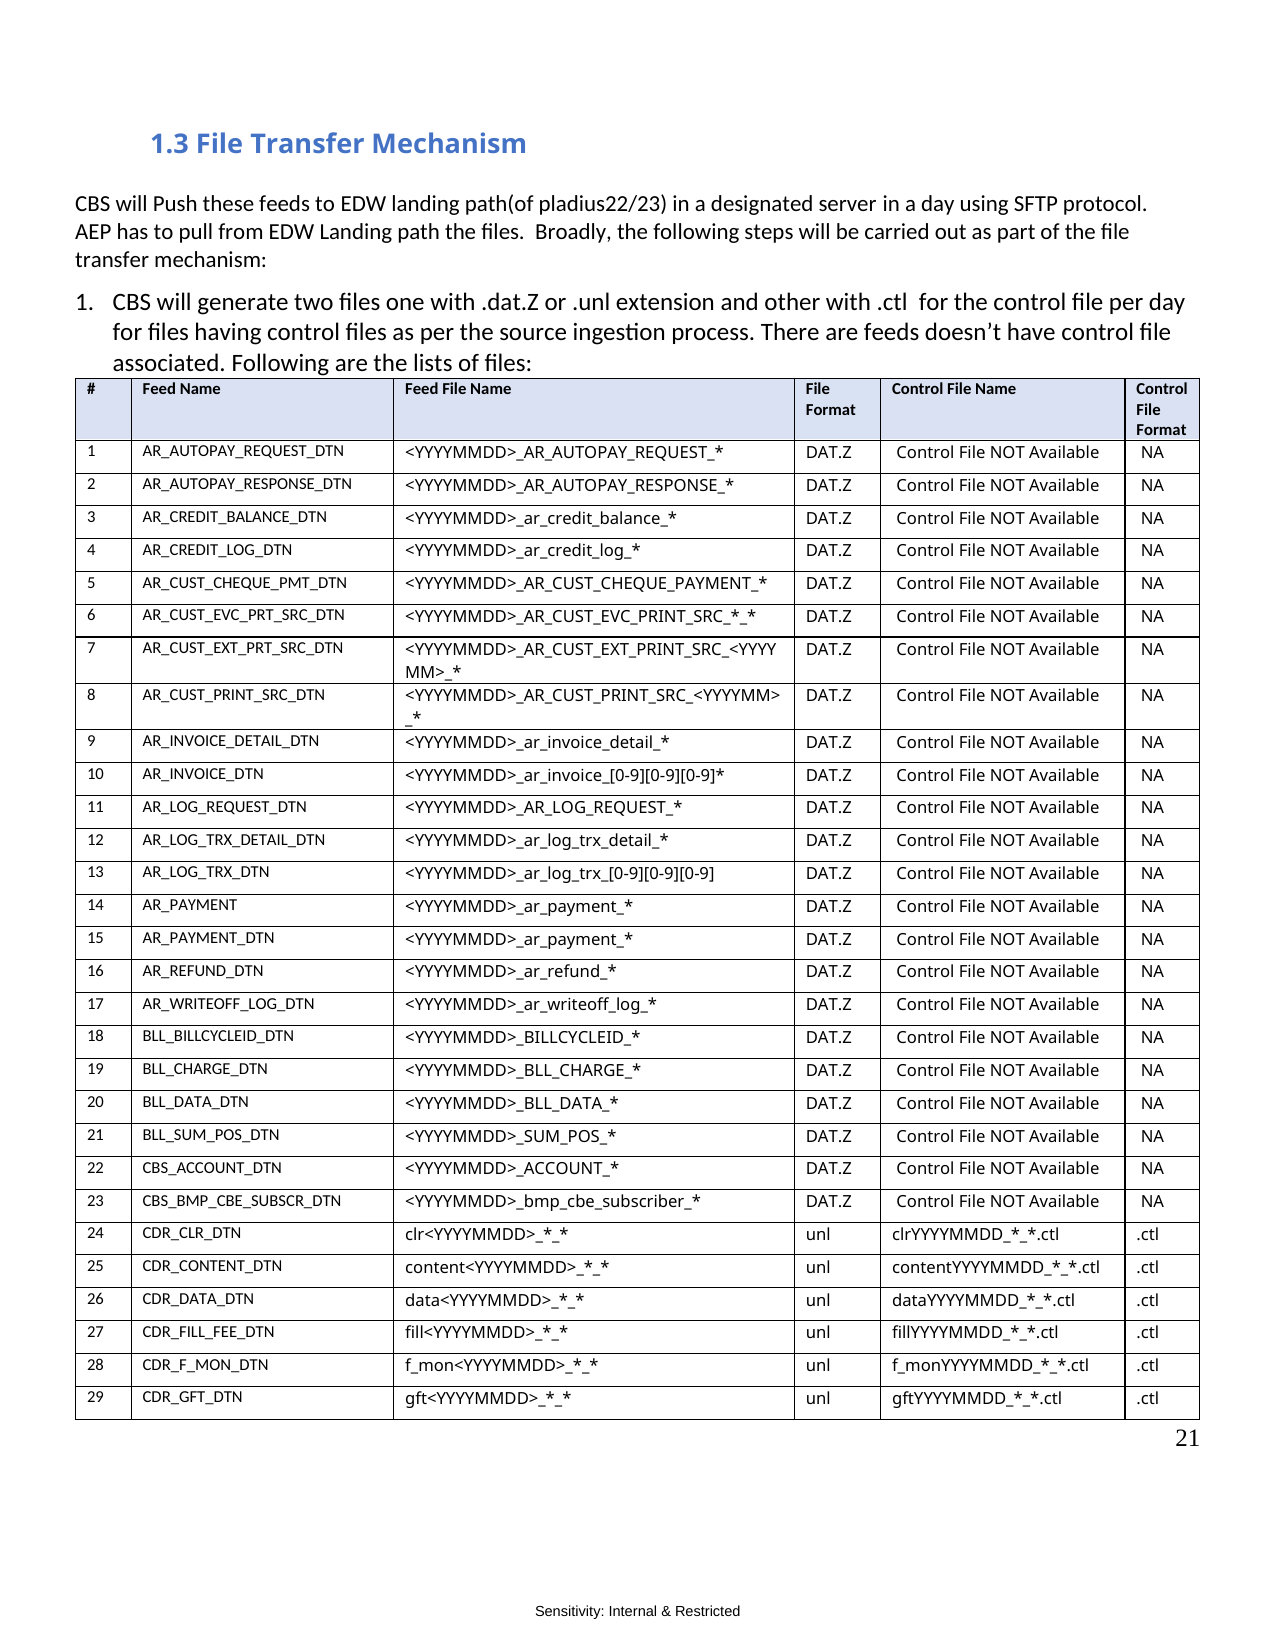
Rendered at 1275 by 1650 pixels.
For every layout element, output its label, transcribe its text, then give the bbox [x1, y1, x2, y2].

table_cell NA [1126, 1026, 1199, 1057]
table_cell f_monYYYYMMDD_*_*.ctl [881, 1354, 1124, 1386]
table_cell <YYYYMMDD>_AR_CUST_EVC_PRINT_SRC_*_* [394, 605, 794, 636]
table_header Control File Format [1126, 379, 1199, 439]
table_cell DAT.Z [795, 605, 880, 636]
table_header Feed Name [132, 379, 393, 439]
table_cell AR_AUTOPAY_REQUEST_DTN [132, 441, 393, 472]
table_cell 12 [76, 829, 131, 861]
table_cell BLL_DATA_DTN [132, 1091, 393, 1123]
table_cell Control File NOT Available [881, 960, 1124, 992]
table_cell DAT.Z [795, 829, 880, 861]
table_cell Control File NOT Available [881, 1091, 1124, 1123]
table_cell NA [1126, 506, 1199, 538]
table_cell Control File NOT Available [881, 684, 1124, 729]
table_cell <YYYYMMDD>_ar_writeoff_log_* [394, 993, 794, 1025]
table_cell NA [1126, 960, 1199, 992]
table_cell NA [1126, 763, 1199, 795]
table_cell NA [1126, 796, 1199, 828]
table_cell 24 [76, 1223, 131, 1254]
table_cell DAT.Z [795, 539, 880, 571]
table_cell AR_LOG_TRX_DETAIL_DTN [132, 829, 393, 861]
table_cell NA [1126, 605, 1199, 636]
table_cell <YYYYMMDD>_AR_LOG_REQUEST_* [394, 796, 794, 828]
table_cell 21 [76, 1124, 131, 1156]
table_cell <YYYYMMDD>_AR_CUST_PRINT_SRC_<YYYYMM>_* [394, 684, 794, 729]
table_cell AR_WRITEOFF_LOG_DTN [132, 993, 393, 1025]
table_cell 7 [76, 638, 131, 683]
table_cell Control File NOT Available [881, 862, 1124, 893]
table_cell DAT.Z [795, 730, 880, 762]
table_cell Control File NOT Available [881, 1124, 1124, 1156]
table_cell Control File NOT Available [881, 927, 1124, 959]
table_cell <YYYYMMDD>_ar_payment_* [394, 895, 794, 926]
table_cell NA [1126, 572, 1199, 604]
table_cell content<YYYYMMDD>_*_* [394, 1255, 794, 1287]
table_cell 10 [76, 763, 131, 795]
table_cell DAT.Z [795, 960, 880, 992]
table_cell 11 [76, 796, 131, 828]
table_header Feed File Name [394, 379, 794, 439]
table_cell AR_CREDIT_BALANCE_DTN [132, 506, 393, 538]
table_cell data<YYYYMMDD>_*_* [394, 1288, 794, 1320]
table_cell 19 [76, 1059, 131, 1090]
table_cell <YYYYMMDD>_BLL_CHARGE_* [394, 1059, 794, 1090]
table_cell DAT.Z [795, 895, 880, 926]
table_cell Control File NOT Available [881, 829, 1124, 861]
table_cell 3 [76, 506, 131, 538]
table_cell 4 [76, 539, 131, 571]
table_cell Control File NOT Available [881, 539, 1124, 571]
table_cell <YYYYMMDD>_ar_invoice_detail_* [394, 730, 794, 762]
table_cell AR_AUTOPAY_RESPONSE_DTN [132, 474, 393, 505]
table_cell 1 [76, 441, 131, 472]
table_cell NA [1126, 1190, 1199, 1222]
table_cell contentYYYYMMDD_*_*.ctl [881, 1255, 1124, 1287]
table_cell NA [1126, 1091, 1199, 1123]
table_cell unl [795, 1223, 880, 1254]
table_cell Control File NOT Available [881, 895, 1124, 926]
table_cell Control File NOT Available [881, 605, 1124, 636]
list CBS will generate two files one with .dat.Z or .unl extension and other with .ctl for the control file per day for files having control files as per the source ingestion process. There are feeds doesn’t have control file associated. Following are the lists of files: [75, 286, 1200, 378]
table_cell NA [1126, 730, 1199, 762]
table_cell Control File NOT Available [881, 441, 1124, 472]
table_cell <YYYYMMDD>_ACCOUNT_* [394, 1157, 794, 1189]
table_cell <YYYYMMDD>_SUM_POS_* [394, 1124, 794, 1156]
table_header File Format [795, 379, 880, 439]
table_cell DAT.Z [795, 474, 880, 505]
table_cell <YYYYMMDD>_ar_invoice_[0-9][0-9][0-9]* [394, 763, 794, 795]
table_cell NA [1126, 993, 1199, 1025]
table_cell DAT.Z [795, 1190, 880, 1222]
table_cell Control File NOT Available [881, 1026, 1124, 1057]
table_cell unl [795, 1354, 880, 1386]
table_cell gftYYYYMMDD_*_*.ctl [881, 1387, 1124, 1418]
table_header Control File Name [881, 379, 1124, 439]
table_cell DAT.Z [795, 684, 880, 729]
table_cell .ctl [1126, 1387, 1199, 1418]
table_cell f_mon<YYYYMMDD>_*_* [394, 1354, 794, 1386]
table_cell Control File NOT Available [881, 1157, 1124, 1189]
table_cell 25 [76, 1255, 131, 1287]
table_cell <YYYYMMDD>_ar_log_trx_[0-9][0-9][0-9] [394, 862, 794, 893]
table_cell DAT.Z [795, 1091, 880, 1123]
table_cell AR_CUST_EXT_PRT_SRC_DTN [132, 638, 393, 683]
table_cell 23 [76, 1190, 131, 1222]
table_cell NA [1126, 862, 1199, 893]
table_cell <YYYYMMDD>_BILLCYCLEID_* [394, 1026, 794, 1057]
table_cell NA [1126, 539, 1199, 571]
table_cell DAT.Z [795, 993, 880, 1025]
table_cell 8 [76, 684, 131, 729]
table_cell .ctl [1126, 1255, 1199, 1287]
table_cell NA [1126, 1059, 1199, 1090]
table_cell .ctl [1126, 1223, 1199, 1254]
table_cell <YYYYMMDD>_BLL_DATA_* [394, 1091, 794, 1123]
table_cell NA [1126, 1157, 1199, 1189]
table_cell 26 [76, 1288, 131, 1320]
table_cell Control File NOT Available [881, 763, 1124, 795]
text CBS will Push these feeds to EDW landing path(of pladius22/23) in a designated server in a day using SFTP protocol. [75, 189, 1200, 217]
table_cell <YYYYMMDD>_AR_AUTOPAY_REQUEST_* [394, 441, 794, 472]
table_cell .ctl [1126, 1354, 1199, 1386]
table_cell 17 [76, 993, 131, 1025]
table_cell 13 [76, 862, 131, 893]
table_cell DAT.Z [795, 1124, 880, 1156]
table_cell 27 [76, 1321, 131, 1353]
table_cell BLL_CHARGE_DTN [132, 1059, 393, 1090]
table_cell .ctl [1126, 1321, 1199, 1353]
table_cell fill<YYYYMMDD>_*_* [394, 1321, 794, 1353]
table_cell 14 [76, 895, 131, 926]
table_cell Control File NOT Available [881, 796, 1124, 828]
table_cell 28 [76, 1354, 131, 1386]
table_cell Control File NOT Available [881, 638, 1124, 683]
table_cell Control File NOT Available [881, 730, 1124, 762]
table_cell DAT.Z [795, 638, 880, 683]
table_cell <YYYYMMDD>_ar_credit_log_* [394, 539, 794, 571]
table_cell gft<YYYYMMDD>_*_* [394, 1387, 794, 1418]
table_cell clr<YYYYMMDD>_*_* [394, 1223, 794, 1254]
table_cell CDR_F_MON_DTN [132, 1354, 393, 1386]
table_cell CDR_FILL_FEE_DTN [132, 1321, 393, 1353]
table_cell 20 [76, 1091, 131, 1123]
table_cell NA [1126, 927, 1199, 959]
table_cell AR_LOG_TRX_DTN [132, 862, 393, 893]
table_cell 18 [76, 1026, 131, 1057]
table_cell NA [1126, 1124, 1199, 1156]
table_cell NA [1126, 829, 1199, 861]
table_cell CDR_DATA_DTN [132, 1288, 393, 1320]
subtitle 1.3 File Transfer Mechanism [75, 124, 1200, 161]
table_cell AR_INVOICE_DETAIL_DTN [132, 730, 393, 762]
table_cell 15 [76, 927, 131, 959]
table_cell <YYYYMMDD>_AR_CUST_CHEQUE_PAYMENT_* [394, 572, 794, 604]
table_cell AR_CUST_EVC_PRT_SRC_DTN [132, 605, 393, 636]
table_cell BLL_BILLCYCLEID_DTN [132, 1026, 393, 1057]
table_cell DAT.Z [795, 572, 880, 604]
table_cell DAT.Z [795, 1026, 880, 1057]
table_cell Control File NOT Available [881, 572, 1124, 604]
table_cell Control File NOT Available [881, 993, 1124, 1025]
table_cell DAT.Z [795, 862, 880, 893]
table_cell AR_CREDIT_LOG_DTN [132, 539, 393, 571]
table_cell 5 [76, 572, 131, 604]
table_cell 9 [76, 730, 131, 762]
table_cell clrYYYYMMDD_*_*.ctl [881, 1223, 1124, 1254]
table_cell unl [795, 1255, 880, 1287]
table_cell dataYYYYMMDD_*_*.ctl [881, 1288, 1124, 1320]
table_cell DAT.Z [795, 796, 880, 828]
table_cell CDR_GFT_DTN [132, 1387, 393, 1418]
table_cell fillYYYYMMDD_*_*.ctl [881, 1321, 1124, 1353]
table_cell Control File NOT Available [881, 1190, 1124, 1222]
table_cell AR_INVOICE_DTN [132, 763, 393, 795]
table_cell AR_CUST_PRINT_SRC_DTN [132, 684, 393, 729]
table_cell <YYYYMMDD>_ar_credit_balance_* [394, 506, 794, 538]
table_cell NA [1126, 441, 1199, 472]
table_cell AR_PAYMENT_DTN [132, 927, 393, 959]
table_cell 22 [76, 1157, 131, 1189]
table_cell BLL_SUM_POS_DTN [132, 1124, 393, 1156]
table_cell CBS_BMP_CBE_SUBSCR_DTN [132, 1190, 393, 1222]
table_cell DAT.Z [795, 506, 880, 538]
table_cell NA [1126, 474, 1199, 505]
table_cell AR_CUST_CHEQUE_PMT_DTN [132, 572, 393, 604]
table_cell unl [795, 1288, 880, 1320]
table_cell 29 [76, 1387, 131, 1418]
table_cell .ctl [1126, 1288, 1199, 1320]
table_cell 2 [76, 474, 131, 505]
table_cell AR_REFUND_DTN [132, 960, 393, 992]
table_cell Control File NOT Available [881, 1059, 1124, 1090]
table_cell DAT.Z [795, 927, 880, 959]
table_cell <YYYYMMDD>_ar_refund_* [394, 960, 794, 992]
table_cell Control File NOT Available [881, 506, 1124, 538]
table_cell <YYYYMMDD>_ar_log_trx_detail_* [394, 829, 794, 861]
table_cell 6 [76, 605, 131, 636]
table_cell NA [1126, 638, 1199, 683]
table_cell NA [1126, 895, 1199, 926]
table_cell NA [1126, 684, 1199, 729]
table_header # [76, 379, 131, 439]
table_cell Control File NOT Available [881, 474, 1124, 505]
table_cell unl [795, 1387, 880, 1418]
table_cell DAT.Z [795, 1059, 880, 1090]
table_cell <YYYYMMDD>_AR_CUST_EXT_PRINT_SRC_<YYYYMM>_* [394, 638, 794, 683]
table_cell AR_LOG_REQUEST_DTN [132, 796, 393, 828]
table_cell DAT.Z [795, 1157, 880, 1189]
table_cell unl [795, 1321, 880, 1353]
table_cell CDR_CONTENT_DTN [132, 1255, 393, 1287]
table_cell DAT.Z [795, 763, 880, 795]
table_cell <YYYYMMDD>_bmp_cbe_subscriber_* [394, 1190, 794, 1222]
table_cell <YYYYMMDD>_ar_payment_* [394, 927, 794, 959]
table_cell CBS_ACCOUNT_DTN [132, 1157, 393, 1189]
table_cell DAT.Z [795, 441, 880, 472]
table_cell 16 [76, 960, 131, 992]
table_cell CDR_CLR_DTN [132, 1223, 393, 1254]
table_cell <YYYYMMDD>_AR_AUTOPAY_RESPONSE_* [394, 474, 794, 505]
table_cell AR_PAYMENT [132, 895, 393, 926]
text AEP has to pull from EDW Landing path the files. Broadly, the following steps will be carried out as part of the file transfer mechanism: [75, 217, 1200, 273]
